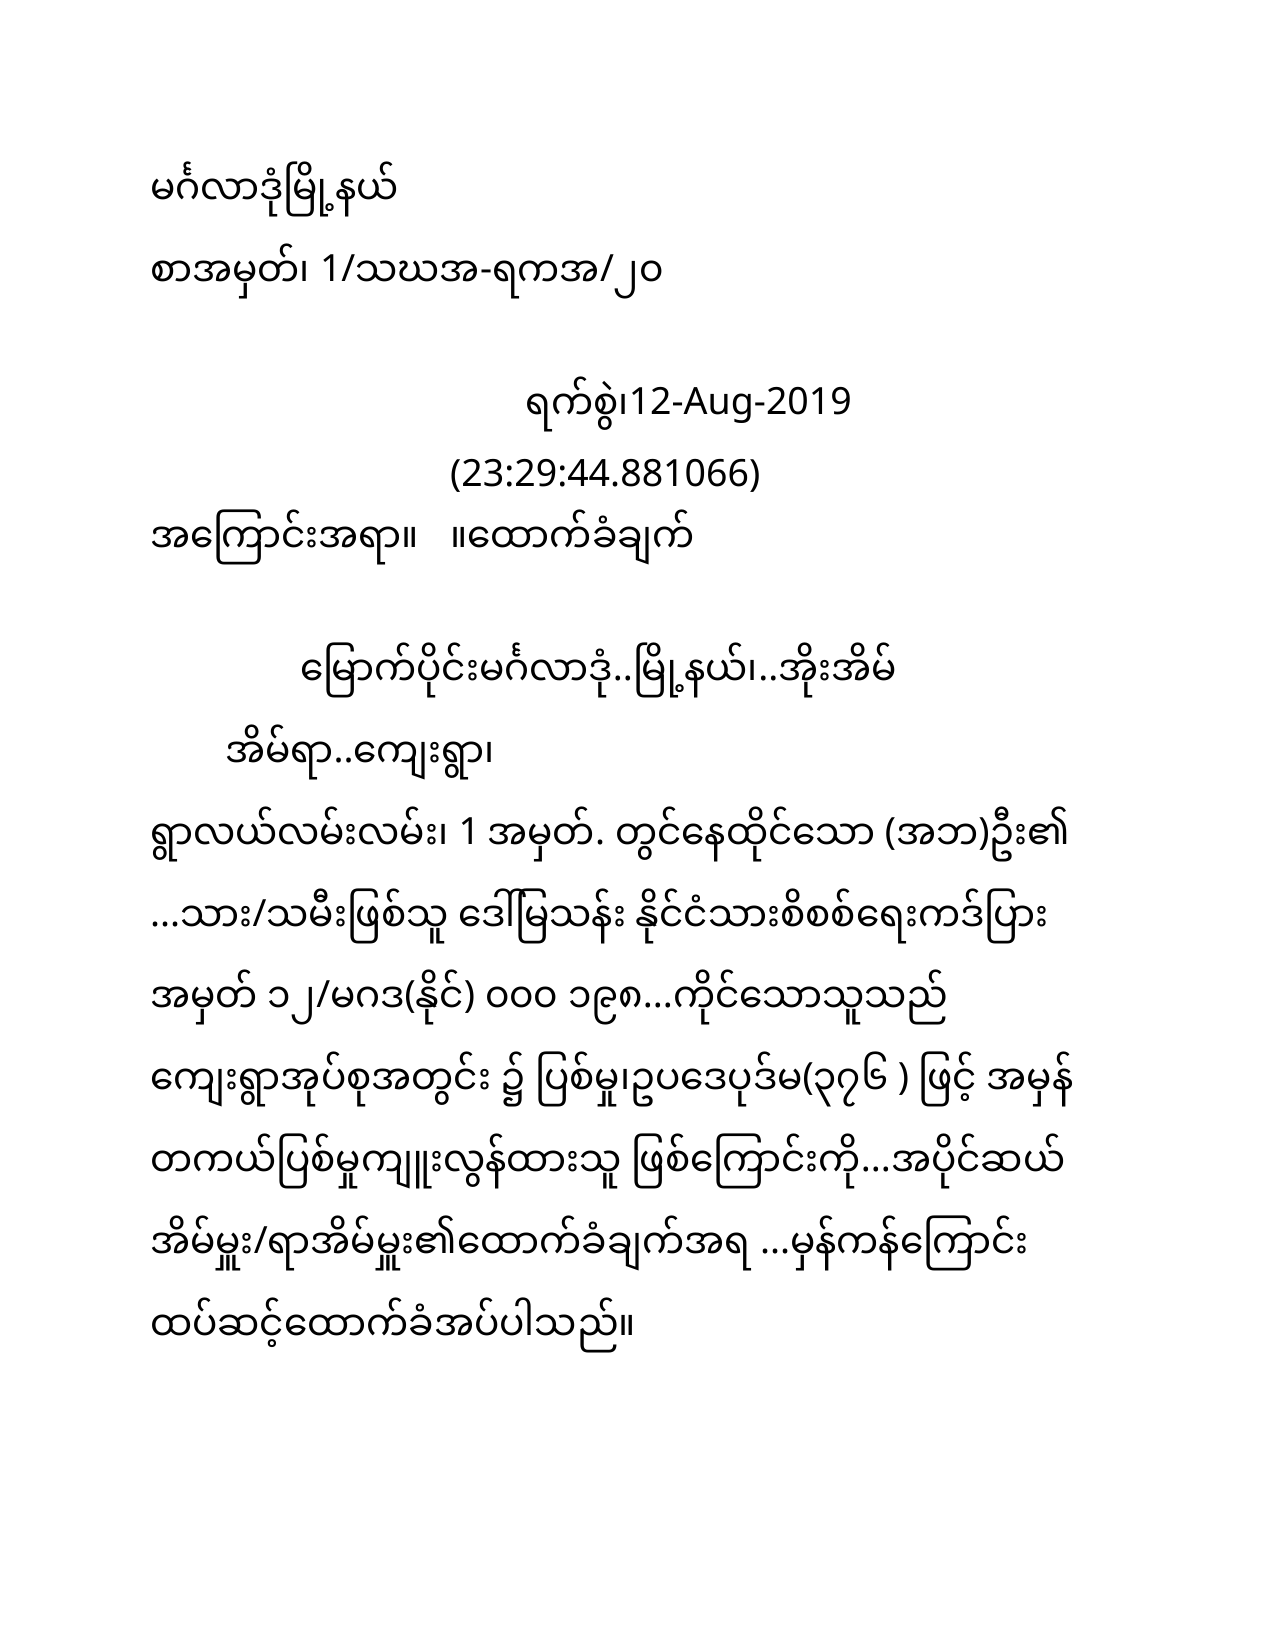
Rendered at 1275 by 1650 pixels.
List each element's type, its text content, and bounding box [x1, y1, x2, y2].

text အကြောင်းအရာ။ ။ထောက်ခံချက် [150, 498, 1125, 579]
text စာအမှတ်၊ 1/သဃအ-ရကအ/၂၀ [150, 232, 1125, 314]
text ရက်စွဲ၊12-Aug-2019 (23:29:44.881066) [450, 365, 1125, 498]
text မြောက်ပိုင်းမင်္ဂလာဒုံ..မြို့နယ်၊..အိုးအိမ်အိမ်ရာ..ကျေးရွာ၊ [225, 631, 1125, 794]
text ရွာလယ်လမ်းလမ်း၊ 1အမှတ်. တွင်နေထိုင်သော (အဘ)ဦး၏ ...သား/သမီးဖြစ်သူ ဒေါ်မြသန်း နိုင်ငံသားစိစစ်ရေးကဒ်ပြားအမှတ် ၁၂/မဂဒ(နိုင်) ၀၀၀ ၁၉၈...ကိုင်သောသူသည် ကျေးရွာအုပ်စုအတွင်း ၌ ပြစ်မှု၊ဥပဒေပုဒ်မ(၃၇၆ ) ဖြင့် အမှန်တကယ်ပြစ်မှုကျူးလွန်ထားသူ ဖြစ်ကြောင်းကို...အပိုင်ဆယ်အိမ်မှူး/ရာအိမ်မှူး၏ထောက်ခံချက်အရ ...မှန်ကန်ကြောင်း ထပ်ဆင့်ထောက်ခံအပ်ပါသည်။ [150, 794, 1125, 1367]
text မင်္ဂလာဒုံမြို့နယ် [150, 150, 1125, 232]
